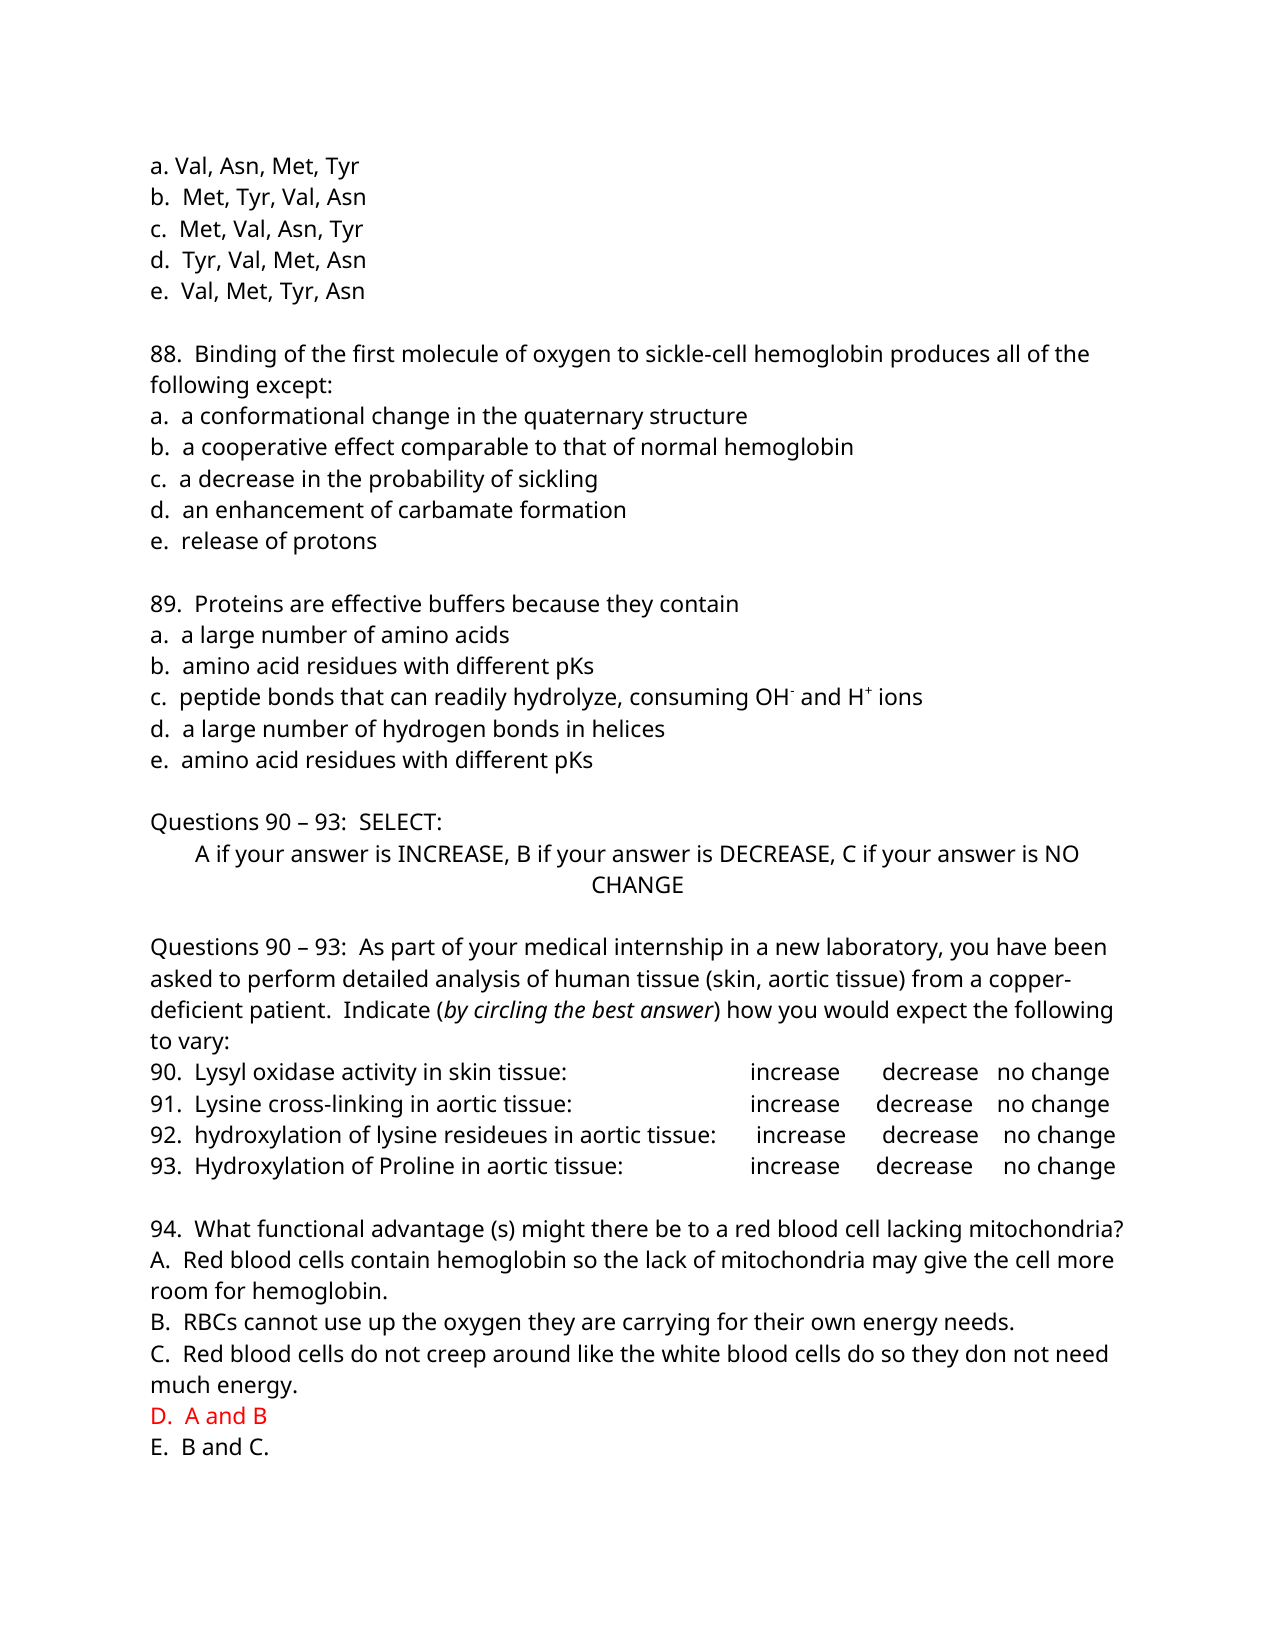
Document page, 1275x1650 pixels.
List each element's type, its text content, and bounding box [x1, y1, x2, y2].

text A if your answer is INCREASE, B if your answer is DECREASE, C if your answer is NO CHANGE [150, 837, 1125, 900]
text D. A and B [150, 1400, 1125, 1431]
text c. peptide bonds that can readily hydrolyze, consuming OH- and H+ ions [150, 681, 1125, 712]
text 93. Hydroxylation of Proline in aortic tissue: increase decrease no change [150, 1150, 1125, 1181]
text C. Red blood cells do not creep around like the white blood cells do so they don not need much energy. [150, 1337, 1125, 1400]
text e. release of protons [150, 525, 1125, 556]
text 88. Binding of the first molecule of oxygen to sickle-cell hemoglobin produces all of the following except: [150, 337, 1125, 400]
text d. Tyr, Val, Met, Asn [150, 244, 1125, 275]
text 90. Lysyl oxidase activity in skin tissue: increase decrease no change [150, 1056, 1125, 1087]
text c. a decrease in the probability of sickling [150, 462, 1125, 494]
text 91. Lysine cross-linking in aortic tissue: increase decrease no change [150, 1087, 1125, 1119]
text a. a large number of amino acids [150, 619, 1125, 650]
text Questions 90 – 93: SELECT: [150, 806, 1125, 837]
text 94. What functional advantage (s) might there be to a red blood cell lacking mitochondria? [150, 1212, 1125, 1244]
text A. Red blood cells contain hemoglobin so the lack of mitochondria may give the cell more room for hemoglobin. [150, 1244, 1125, 1306]
text b. a cooperative effect comparable to that of normal hemoglobin [150, 431, 1125, 462]
text e. amino acid residues with different pKs [150, 744, 1125, 775]
text a. Val, Asn, Met, Tyr [150, 150, 1125, 181]
text b. amino acid residues with different pKs [150, 650, 1125, 681]
text E. B and C. [150, 1431, 1125, 1462]
text d. an enhancement of carbamate formation [150, 494, 1125, 525]
text B. RBCs cannot use up the oxygen they are carrying for their own energy needs. [150, 1306, 1125, 1337]
text Questions 90 – 93: As part of your medical internship in a new laboratory, you have been asked to perform detailed analysis of human tissue (skin, aortic tissue) from a copper-deficient patient. Indicate (by circling the best answer) how you would expect the following to vary: [150, 931, 1125, 1056]
text d. a large number of hydrogen bonds in helices [150, 712, 1125, 744]
text b. Met, Tyr, Val, Asn [150, 181, 1125, 212]
text c. Met, Val, Asn, Tyr [150, 212, 1125, 244]
text 92. hydroxylation of lysine resideues in aortic tissue: increase decrease no change [150, 1119, 1125, 1150]
text e. Val, Met, Tyr, Asn [150, 275, 1125, 306]
text 89. Proteins are effective buffers because they contain [150, 587, 1125, 619]
text a. a conformational change in the quaternary structure [150, 400, 1125, 431]
